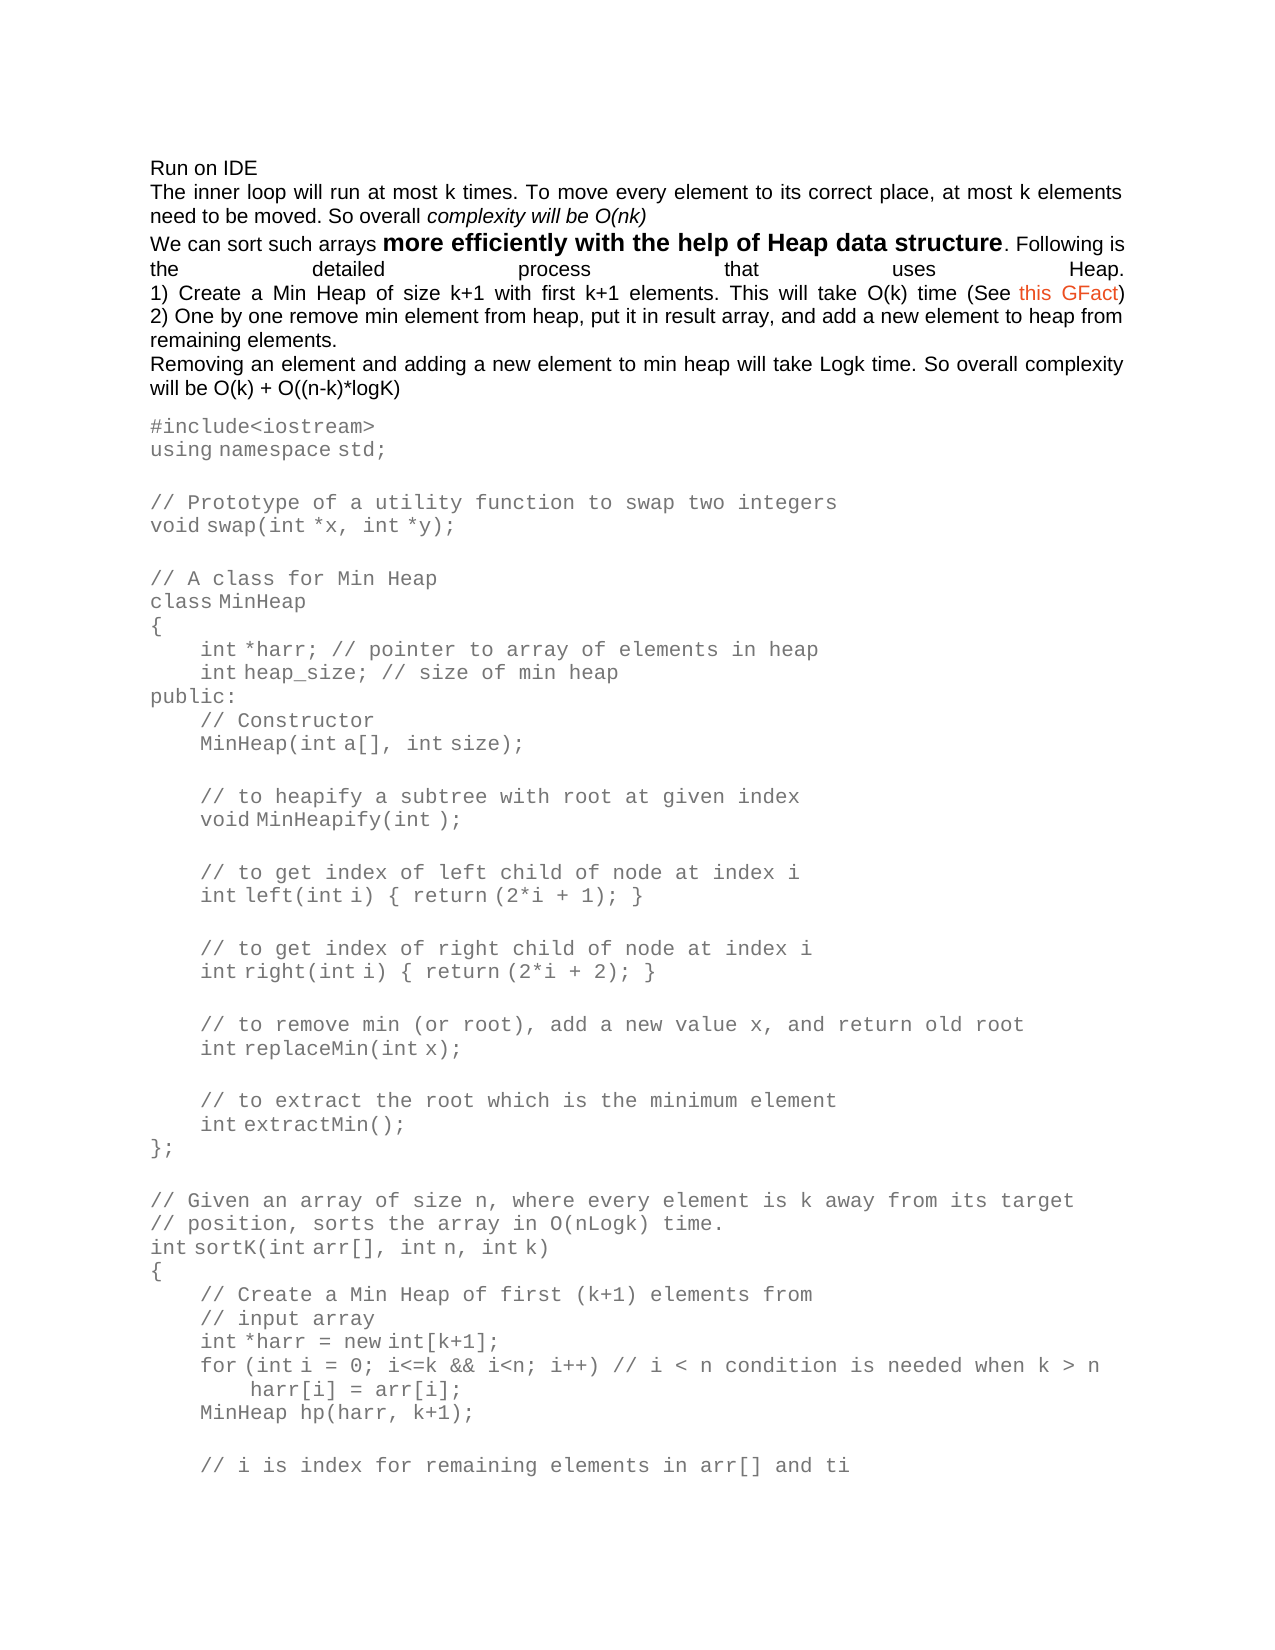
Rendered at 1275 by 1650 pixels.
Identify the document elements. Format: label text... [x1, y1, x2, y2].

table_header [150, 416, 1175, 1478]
text The inner loop will run at most k times. To move every element to its correct place, at most k elements need to be moved. So overall complexity will be O(nk) [150, 180, 1125, 228]
text Removing an element and adding a new element to min heap will take Logk time. So overall complexity will be O(k) + O((n-k)*logK) [150, 352, 1125, 400]
text Run on IDE [150, 150, 1125, 180]
text We can sort such arrays more efficiently with the help of Heap data structure. Following is the detailed process that uses Heap. 1) Create a Min Heap of size k+1 with first k+1 elements. This will take O(k) time (See this GFact) 2) One by one remove min element from heap, put it in result array, and add a new element to heap from remaining elements. [150, 228, 1125, 352]
